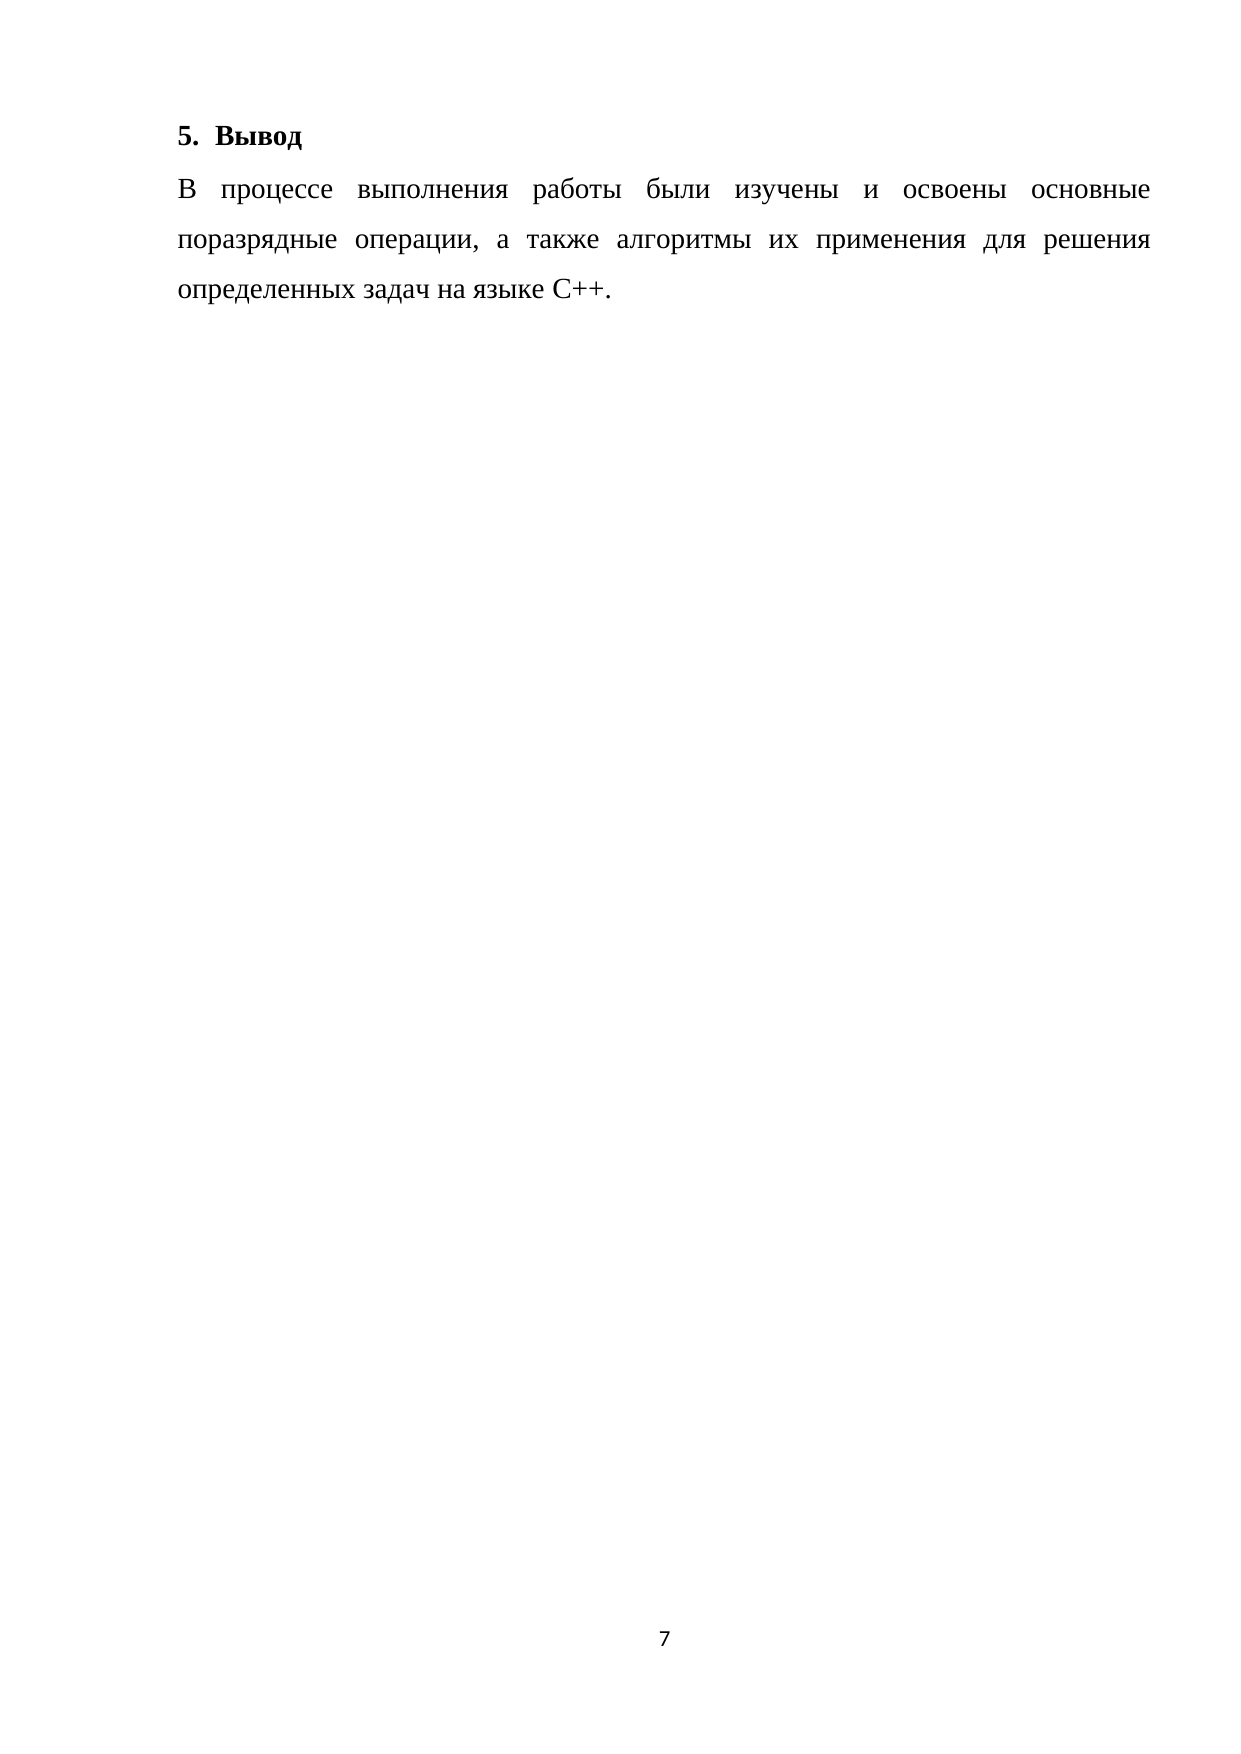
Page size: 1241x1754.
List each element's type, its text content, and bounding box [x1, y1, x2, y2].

text В процессе выполнения работы были изучены и освоены основные поразрядные операции, а также алгоритмы их применения для решения определенных задач на языке C++. [177, 171, 1152, 305]
subtitle Вывод [177, 118, 1152, 152]
